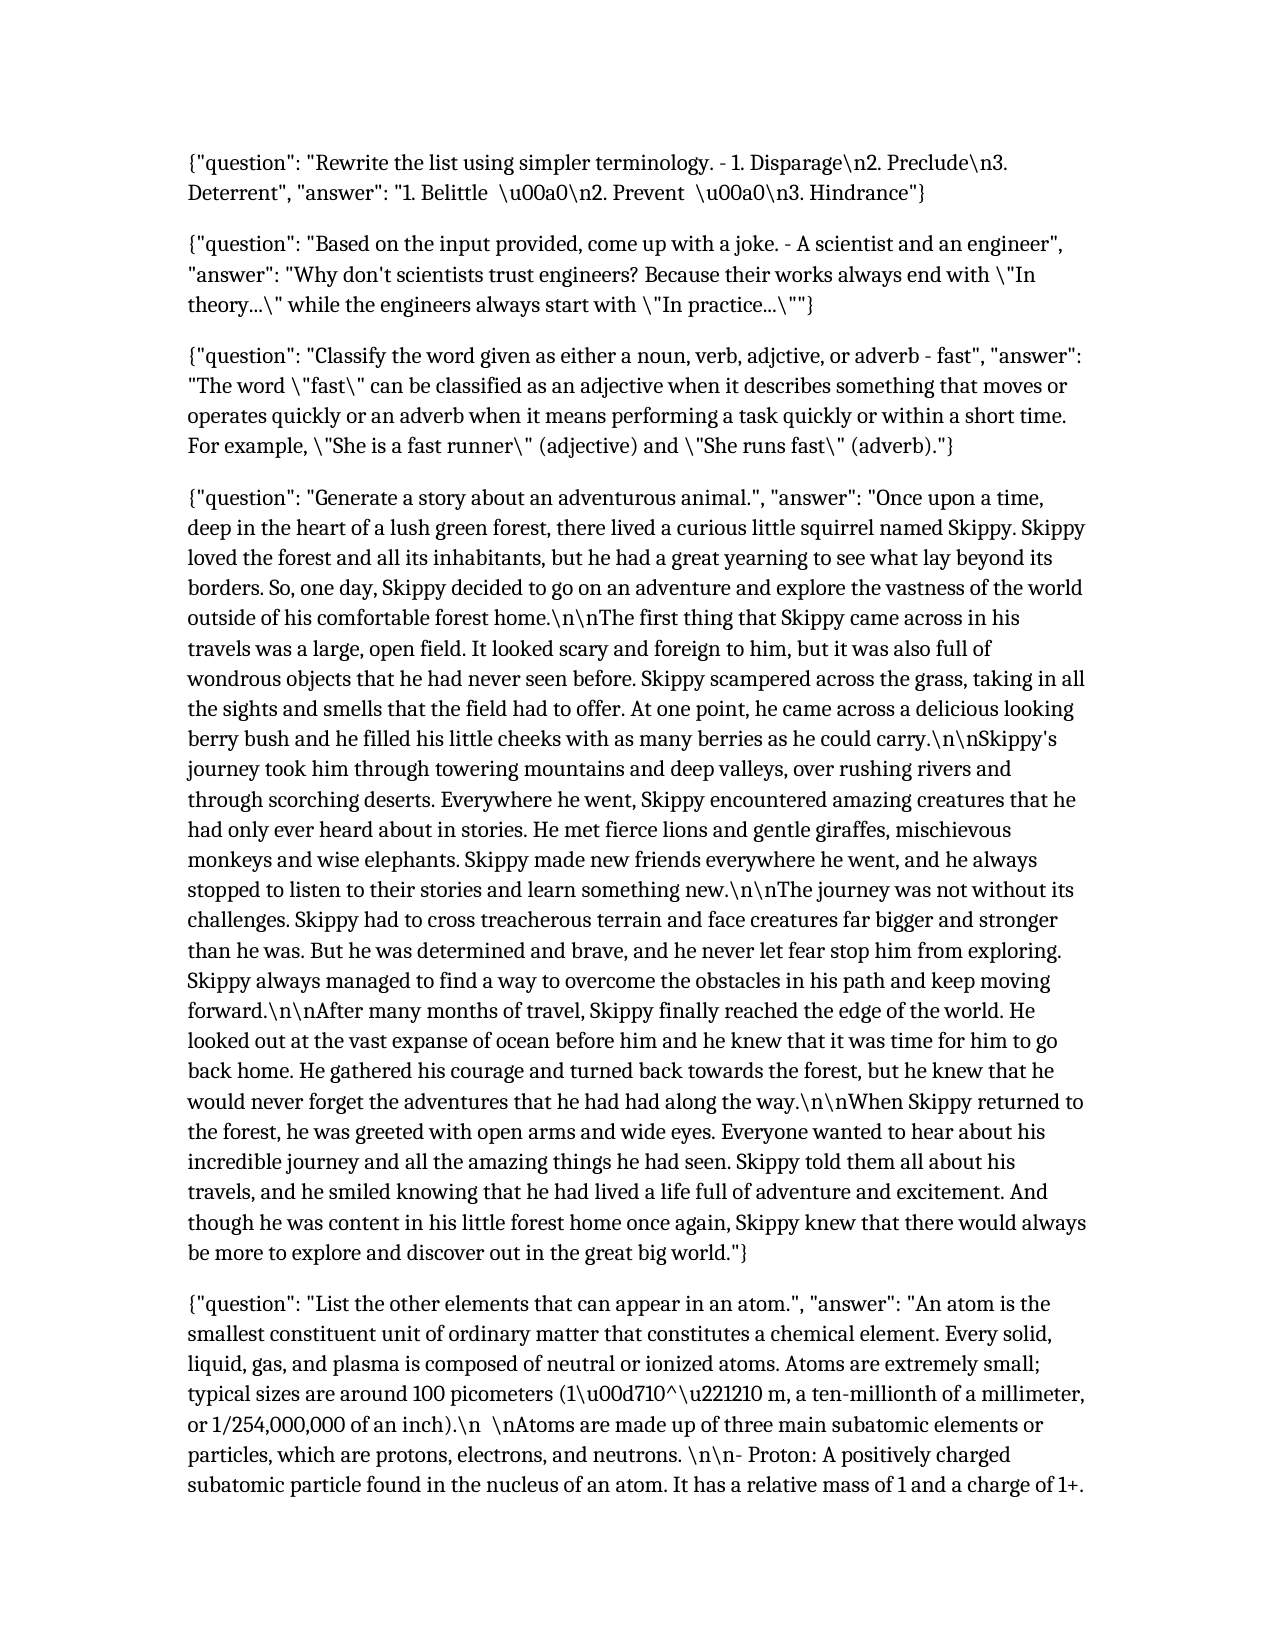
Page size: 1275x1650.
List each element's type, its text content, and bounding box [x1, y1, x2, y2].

text {"question": "Rewrite the list using simpler terminology. - 1. Disparage\n2. Preclude\n3. Deterrent", "answer": "1. Belittle \u00a0\n2. Prevent \u00a0\n3. Hindrance"} [187, 150, 1087, 207]
text {"question": "Based on the input provided, come up with a joke. - A scientist and an engineer", "answer": "Why don't scientists trust engineers? Because their works always end with \"In theory...\" while the engineers always start with \"In practice...\""} [187, 231, 1087, 318]
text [187, 1291, 1087, 1498]
text {"question": "Classify the word given as either a noun, verb, adjctive, or adverb - fast", "answer": "The word \"fast\" can be classified as an adjective when it describes something that moves or operates quickly or an adverb when it means performing a task quickly or within a short time. For example, \"She is a fast runner\" (adjective) and \"She runs fast\" (adverb)."} [187, 343, 1087, 460]
text {"question": "Generate a story about an adventurous animal.", "answer": "Once upon a time, deep in the heart of a lush green forest, there lived a curious little squirrel named Skippy. Skippy loved the forest and all its inhabitants, but he had a great yearning to see what lay beyond its borders. So, one day, Skippy decided to go on an adventure and explore the vastness of the world outside of his comfortable forest home.\n\nThe first thing that Skippy came across in his travels was a large, open field. It looked scary and foreign to him, but it was also full of wondrous objects that he had never seen before. Skippy scampered across the grass, taking in all the sights and smells that the field had to offer. At one point, he came across a delicious looking berry bush and he filled his little cheeks with as many berries as he could carry.\n\nSkippy's journey took him through towering mountains and deep valleys, over rushing rivers and through scorching deserts. Everywhere he went, Skippy encountered amazing creatures that he had only ever heard about in stories. He met fierce lions and gentle giraffes, mischievous monkeys and wise elephants. Skippy made new friends everywhere he went, and he always stopped to listen to their stories and learn something new.\n\nThe journey was not without its challenges. Skippy had to cross treacherous terrain and face creatures far bigger and stronger than he was. But he was determined and brave, and he never let fear stop him from exploring. Skippy always managed to find a way to overcome the obstacles in his path and keep moving forward.\n\nAfter many months of travel, Skippy finally reached the edge of the world. He looked out at the vast expanse of ocean before him and he knew that it was time for him to go back home. He gathered his courage and turned back towards the forest, but he knew that he would never forget the adventures that he had had along the way.\n\nWhen Skippy returned to the forest, he was greeted with open arms and wide eyes. Everyone wanted to hear about his incredible journey and all the amazing things he had seen. Skippy told them all about his travels, and he smiled knowing that he had lived a life full of adventure and excitement. And though he was content in his little forest home once again, Skippy knew that there would always be more to explore and discover out in the great big world."} [187, 484, 1087, 1266]
